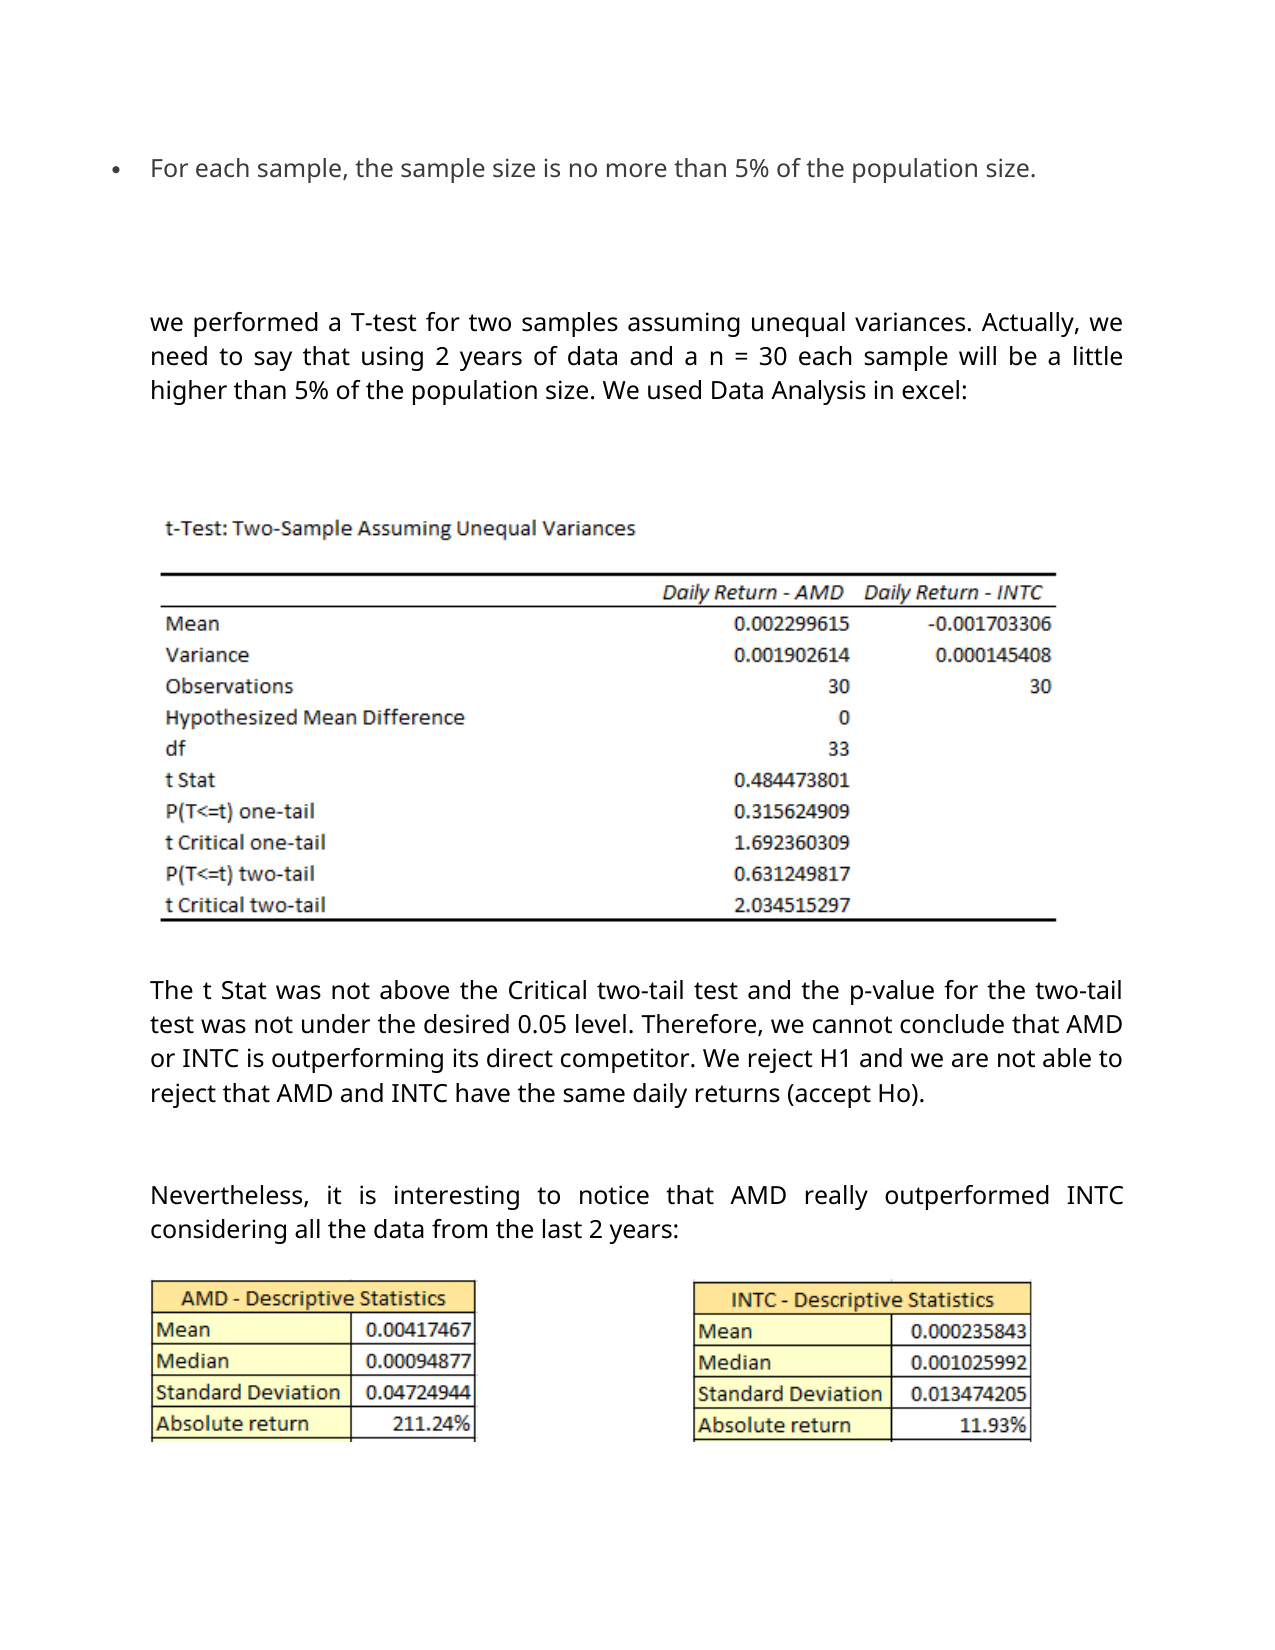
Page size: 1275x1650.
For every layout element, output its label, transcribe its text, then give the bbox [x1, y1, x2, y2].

text we performed a T-test for two samples assuming unequal variances. Actually, we need to say that using 2 years of data and a n = 30 each sample will be a little higher than 5% of the population size. We used Data Analysis in excel: [150, 305, 1125, 407]
picture [692, 1279, 1032, 1442]
text Nevertheless, it is interesting to notice that AMD really outperformed INTC considering all the data from the last 2 years: [150, 1177, 1125, 1246]
text The t Stat was not above the Critical two-tail test and the p-value for the two-tail test was not under the desired 0.05 level. Therefore, we cannot conclude that AMD or INTC is outperforming its direct competitor. We reject H1 and we are not able to reject that AMD and INTC have the same daily returns (accept Ho). [150, 973, 1125, 1109]
picture [150, 1279, 479, 1442]
list For each sample, the sample size is no more than 5% of the population size. [112, 150, 1125, 185]
picture [150, 509, 1072, 939]
